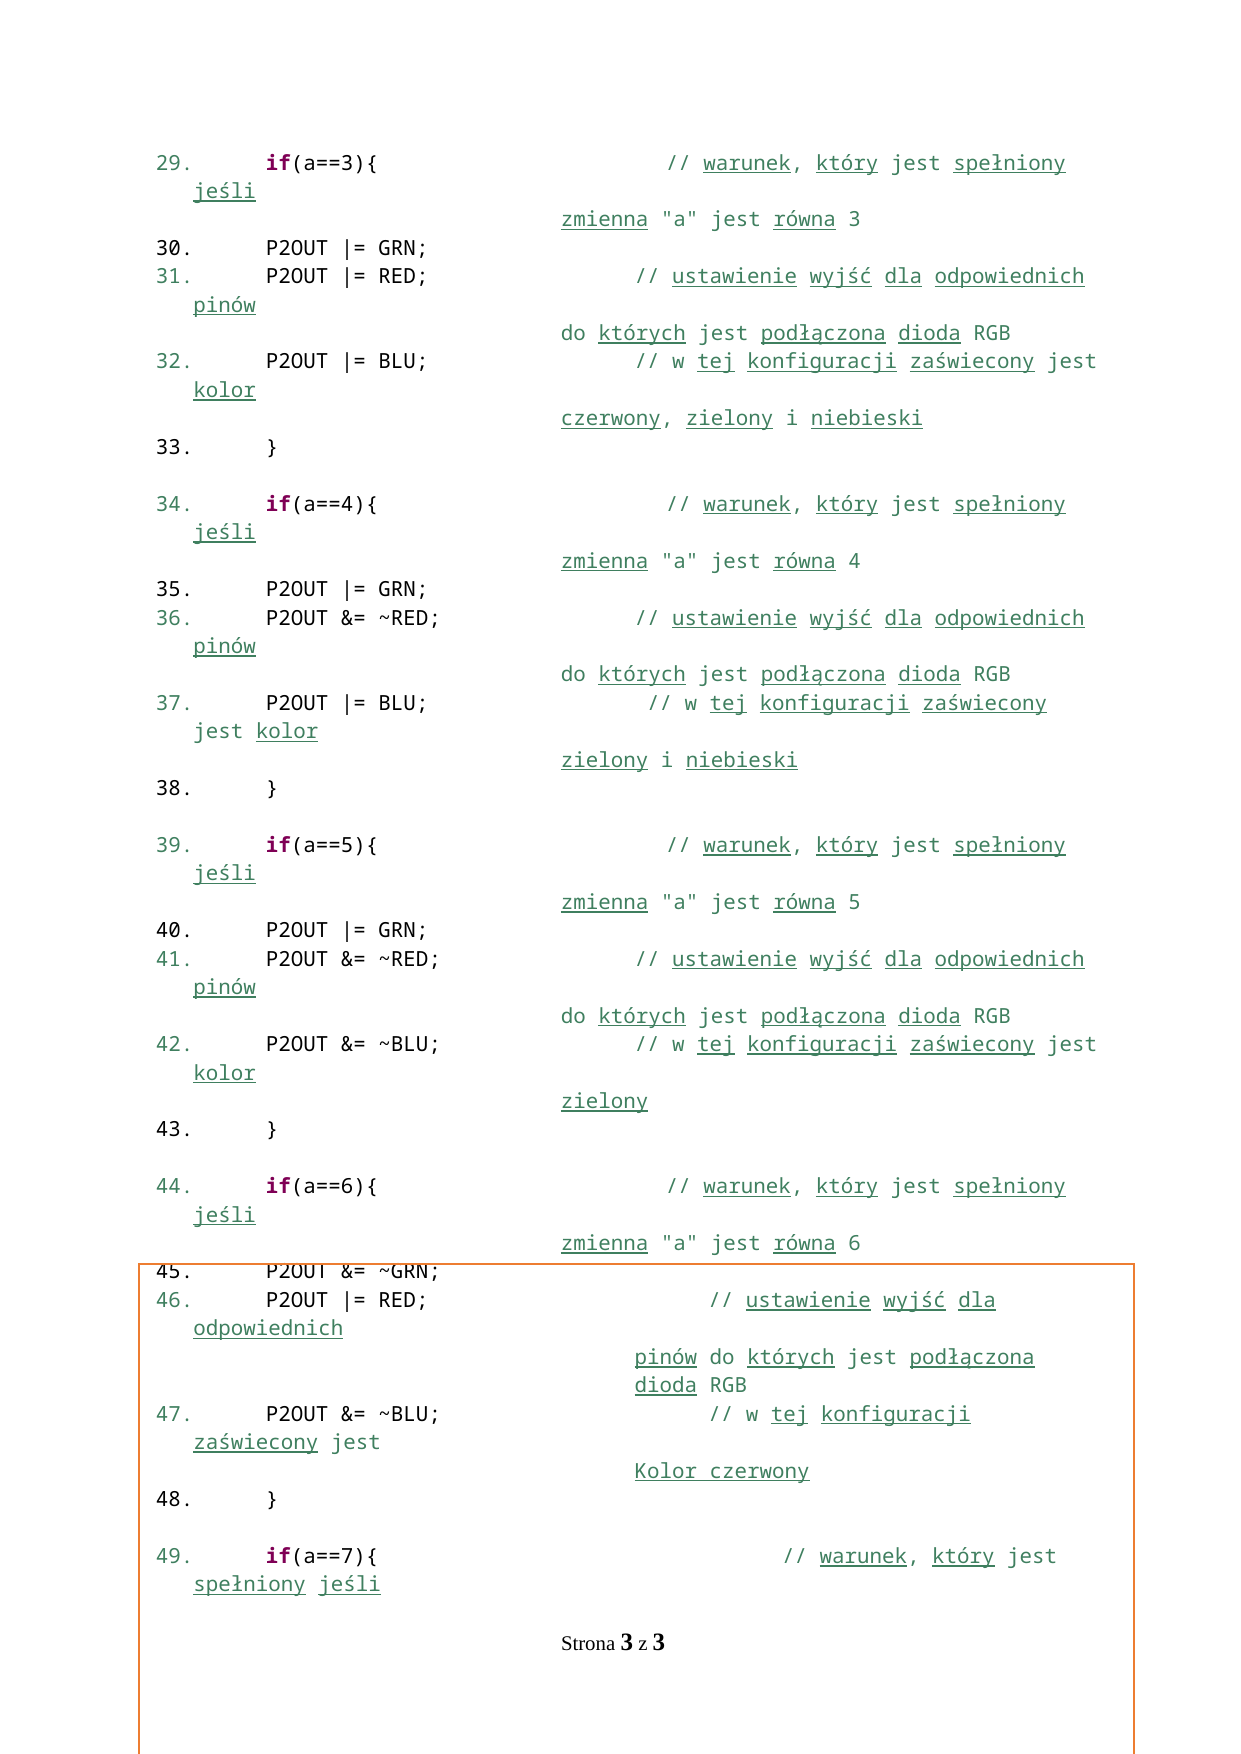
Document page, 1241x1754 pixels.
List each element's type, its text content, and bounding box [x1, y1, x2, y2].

list } [156, 773, 1107, 802]
list P2OUT |= BLU; // w tej konfiguracji zaświecony jest kolor [156, 688, 1107, 745]
text do których jest podłączona dioda RGB [524, 318, 1107, 347]
text zmienna "a" jest równa 5 [524, 887, 1107, 915]
list P2OUT &= ~RED; // ustawienie wyjść dla odpowiednich pinów [156, 603, 1107, 659]
list if(a==7){ // warunek, który jest spełniony jeśli [156, 1541, 1107, 1598]
list if(a==5){ // warunek, który jest spełniony jeśli [156, 830, 1107, 887]
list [156, 261, 1107, 318]
list P2OUT &= ~BLU; // w tej konfiguracji zaświecony jest [156, 1399, 1107, 1456]
text zielony i niebieski [524, 745, 1107, 773]
list P2OUT &= ~RED; // ustawienie wyjść dla odpowiednich pinów [156, 944, 1107, 1001]
text zmienna "a" jest równa 4 [524, 546, 1107, 574]
list if(a==3){ // warunek, który jest spełniony jeśli [156, 148, 1107, 204]
list } [156, 1114, 1107, 1143]
text zmienna "a" jest równa 3 [524, 204, 1107, 233]
list P2OUT |= RED; // ustawienie wyjść dla odpowiednich [156, 1285, 1107, 1342]
list Kolor czerwony [562, 1456, 1107, 1484]
text czerwony, zielony i niebieski [524, 403, 1107, 432]
text zielony [561, 1086, 1107, 1114]
list P2OUT |= BLU; // w tej konfiguracji zaświecony jest kolor [156, 347, 1107, 403]
list if(a==4){ // warunek, który jest spełniony jeśli [156, 489, 1107, 546]
text do których jest podłączona dioda RGB [524, 1001, 1107, 1029]
list P2OUT &= ~GRN; [156, 1265, 1107, 1285]
text pinów do których jest podłączona dioda RGB [634, 1342, 1107, 1399]
list P2OUT |= GRN; [156, 915, 1107, 944]
text do których jest podłączona dioda RGB [524, 659, 1107, 688]
list if(a==6){ // warunek, który jest spełniony jeśli [156, 1171, 1107, 1228]
text zmienna "a" jest równa 6 [524, 1228, 1107, 1257]
list } [156, 1484, 1107, 1513]
list P2OUT |= GRN; [156, 574, 1107, 603]
list } [156, 432, 1107, 460]
list P2OUT &= ~BLU; // w tej konfiguracji zaświecony jest kolor [156, 1029, 1107, 1086]
list P2OUT |= GRN; [156, 233, 1107, 261]
